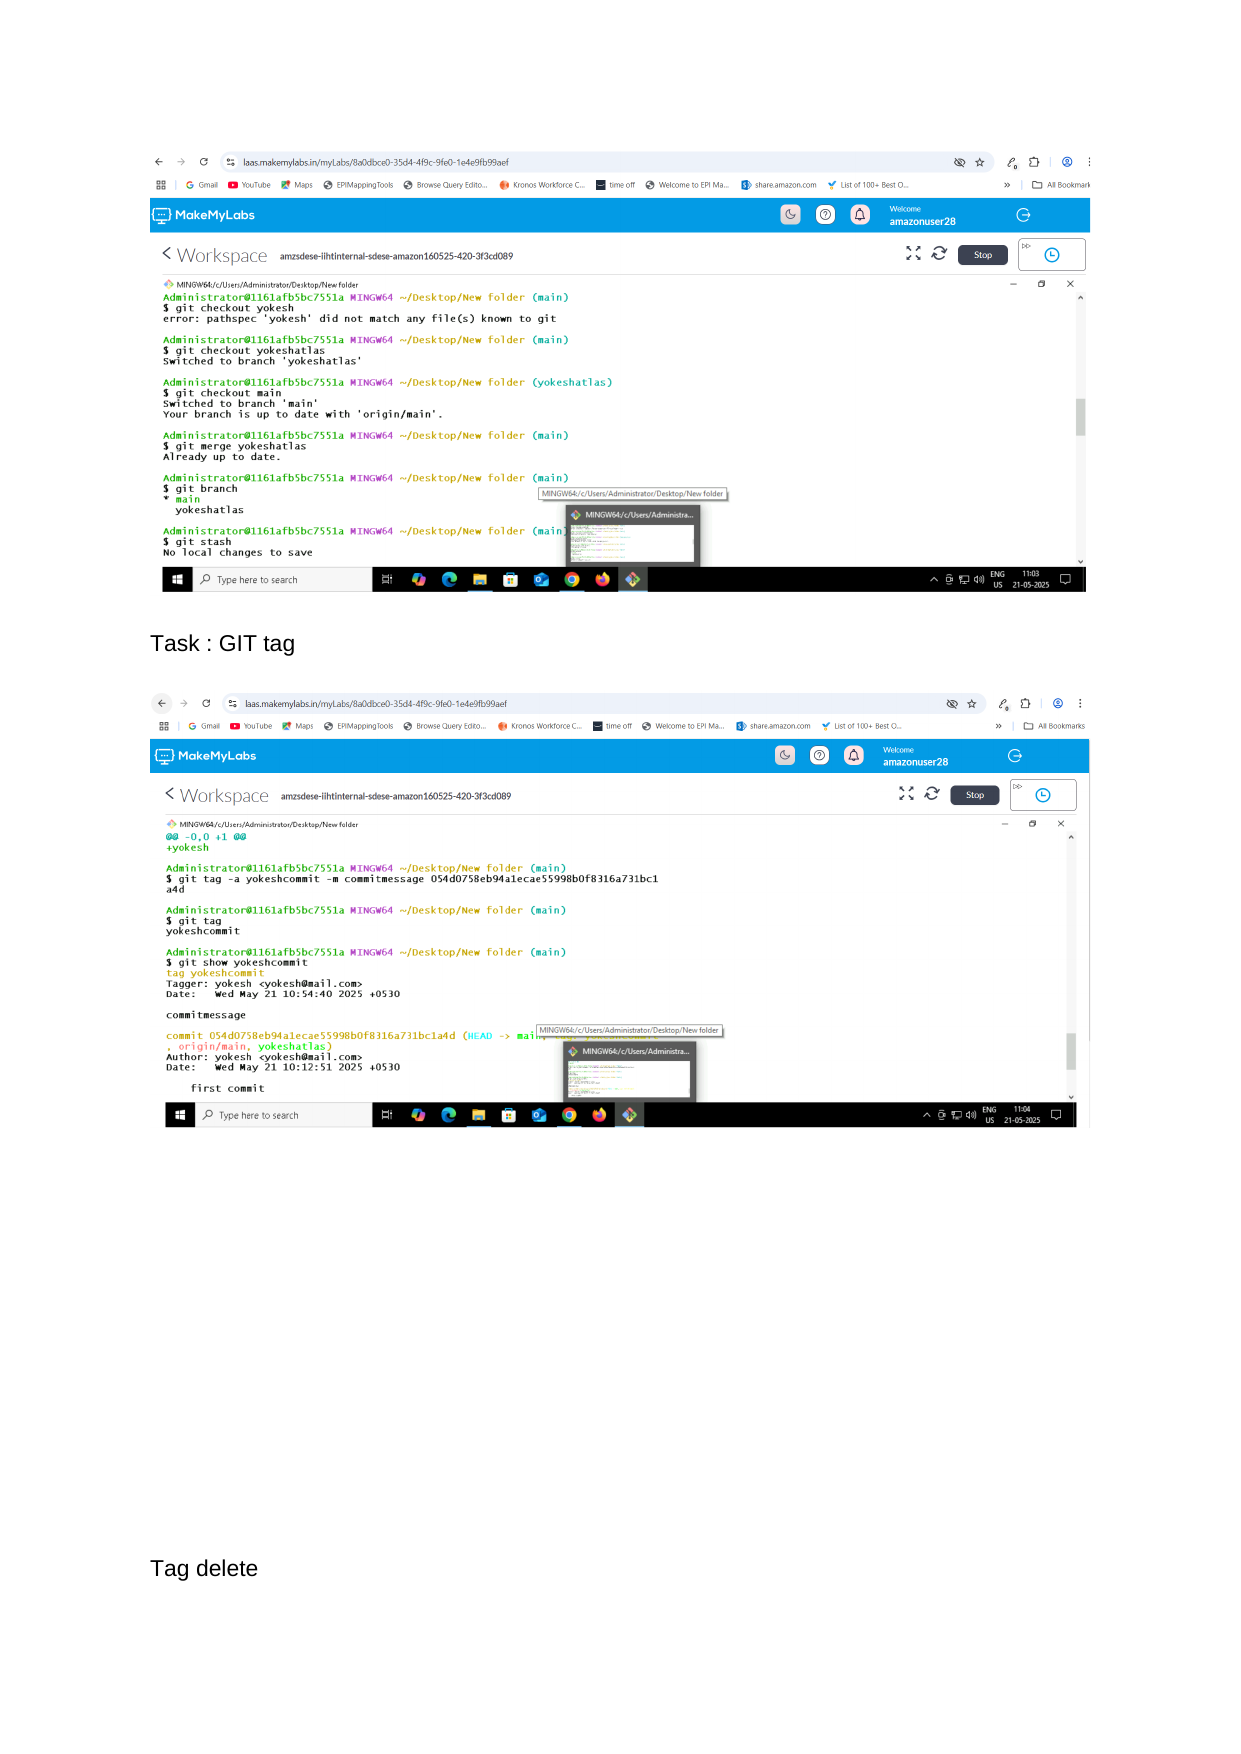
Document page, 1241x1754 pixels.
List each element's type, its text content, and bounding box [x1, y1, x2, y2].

text Task : GIT tag [150, 630, 1090, 656]
text Tag delete [150, 1554, 1090, 1581]
picture [845, 746, 863, 764]
picture [158, 760, 171, 764]
picture [816, 205, 835, 224]
picture [851, 205, 869, 224]
picture [781, 205, 800, 224]
picture [204, 753, 214, 759]
picture [810, 746, 829, 764]
picture [150, 690, 1091, 1128]
picture [776, 746, 794, 764]
picture [182, 211, 188, 218]
picture [150, 233, 1091, 596]
picture [150, 150, 1091, 197]
